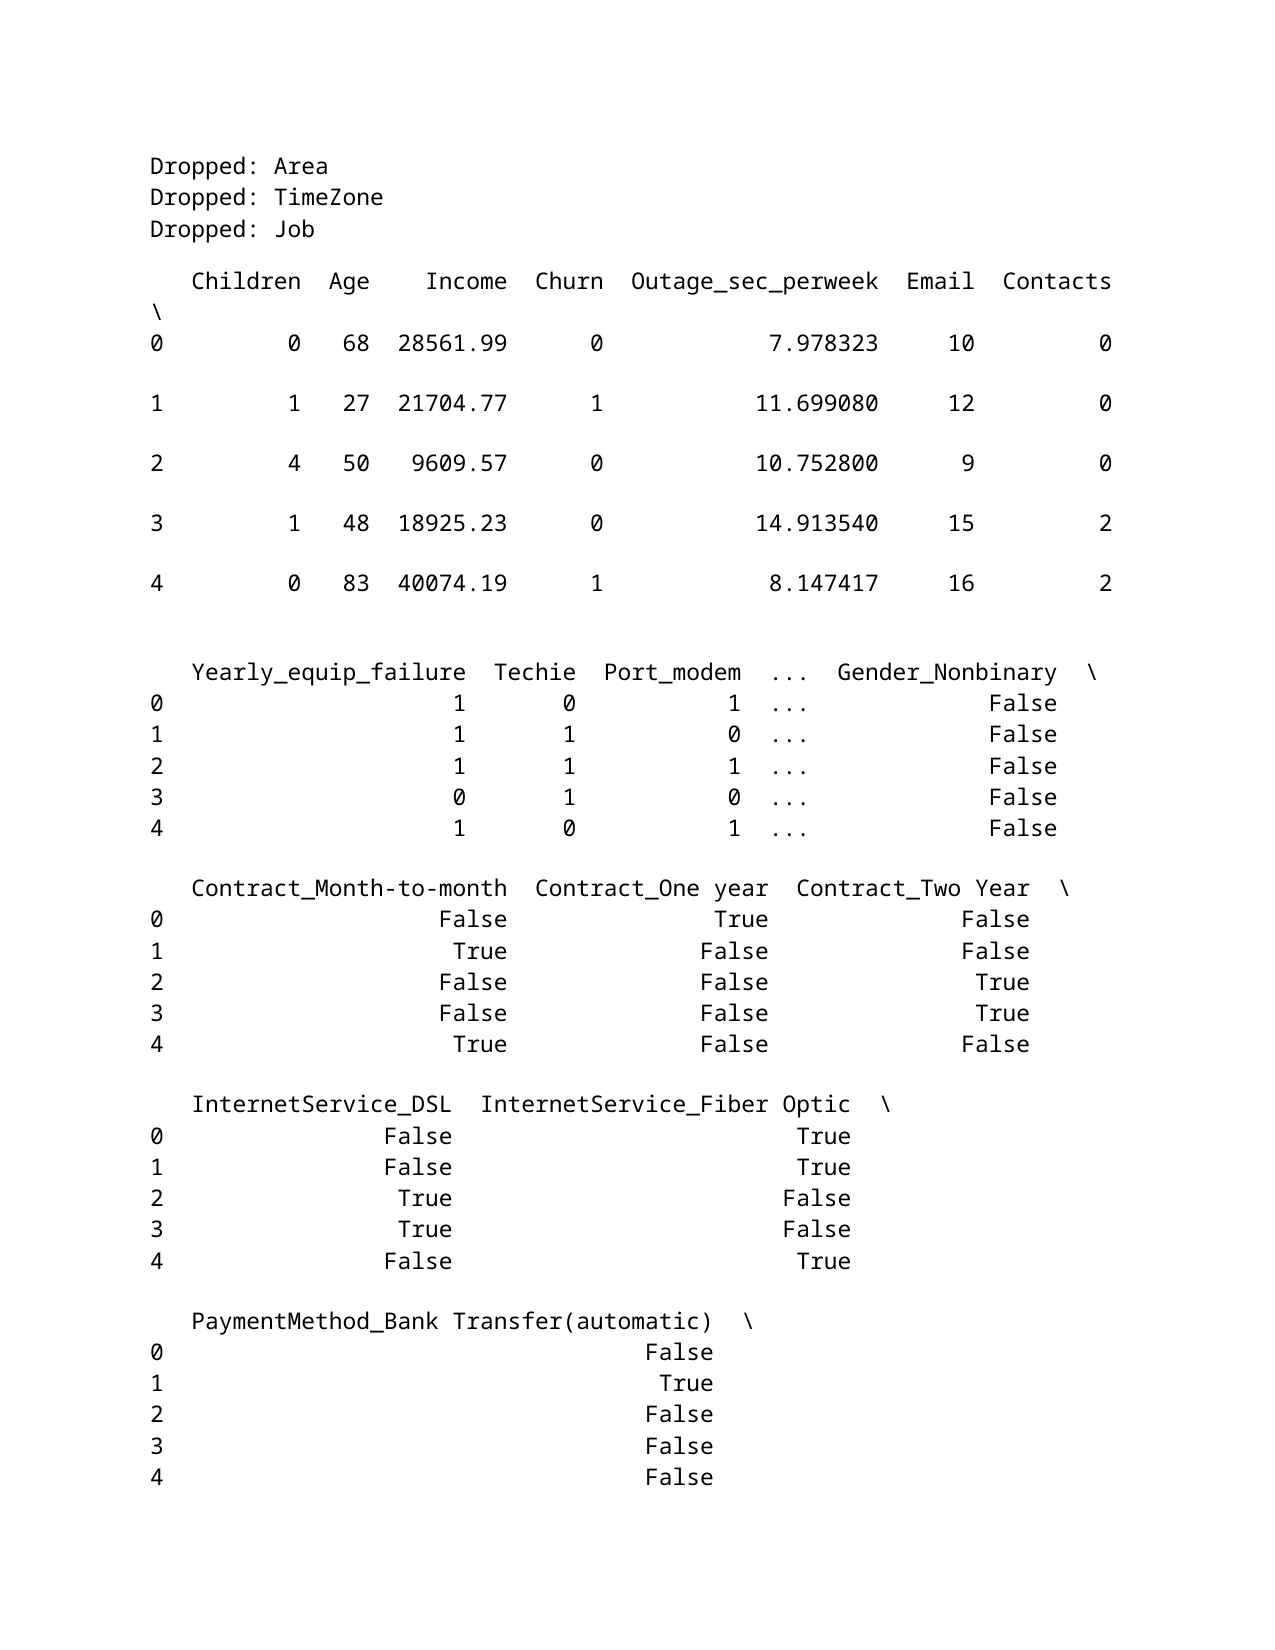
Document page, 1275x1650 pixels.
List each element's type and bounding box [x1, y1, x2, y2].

text [150, 264, 1125, 1492]
text [150, 150, 1125, 244]
